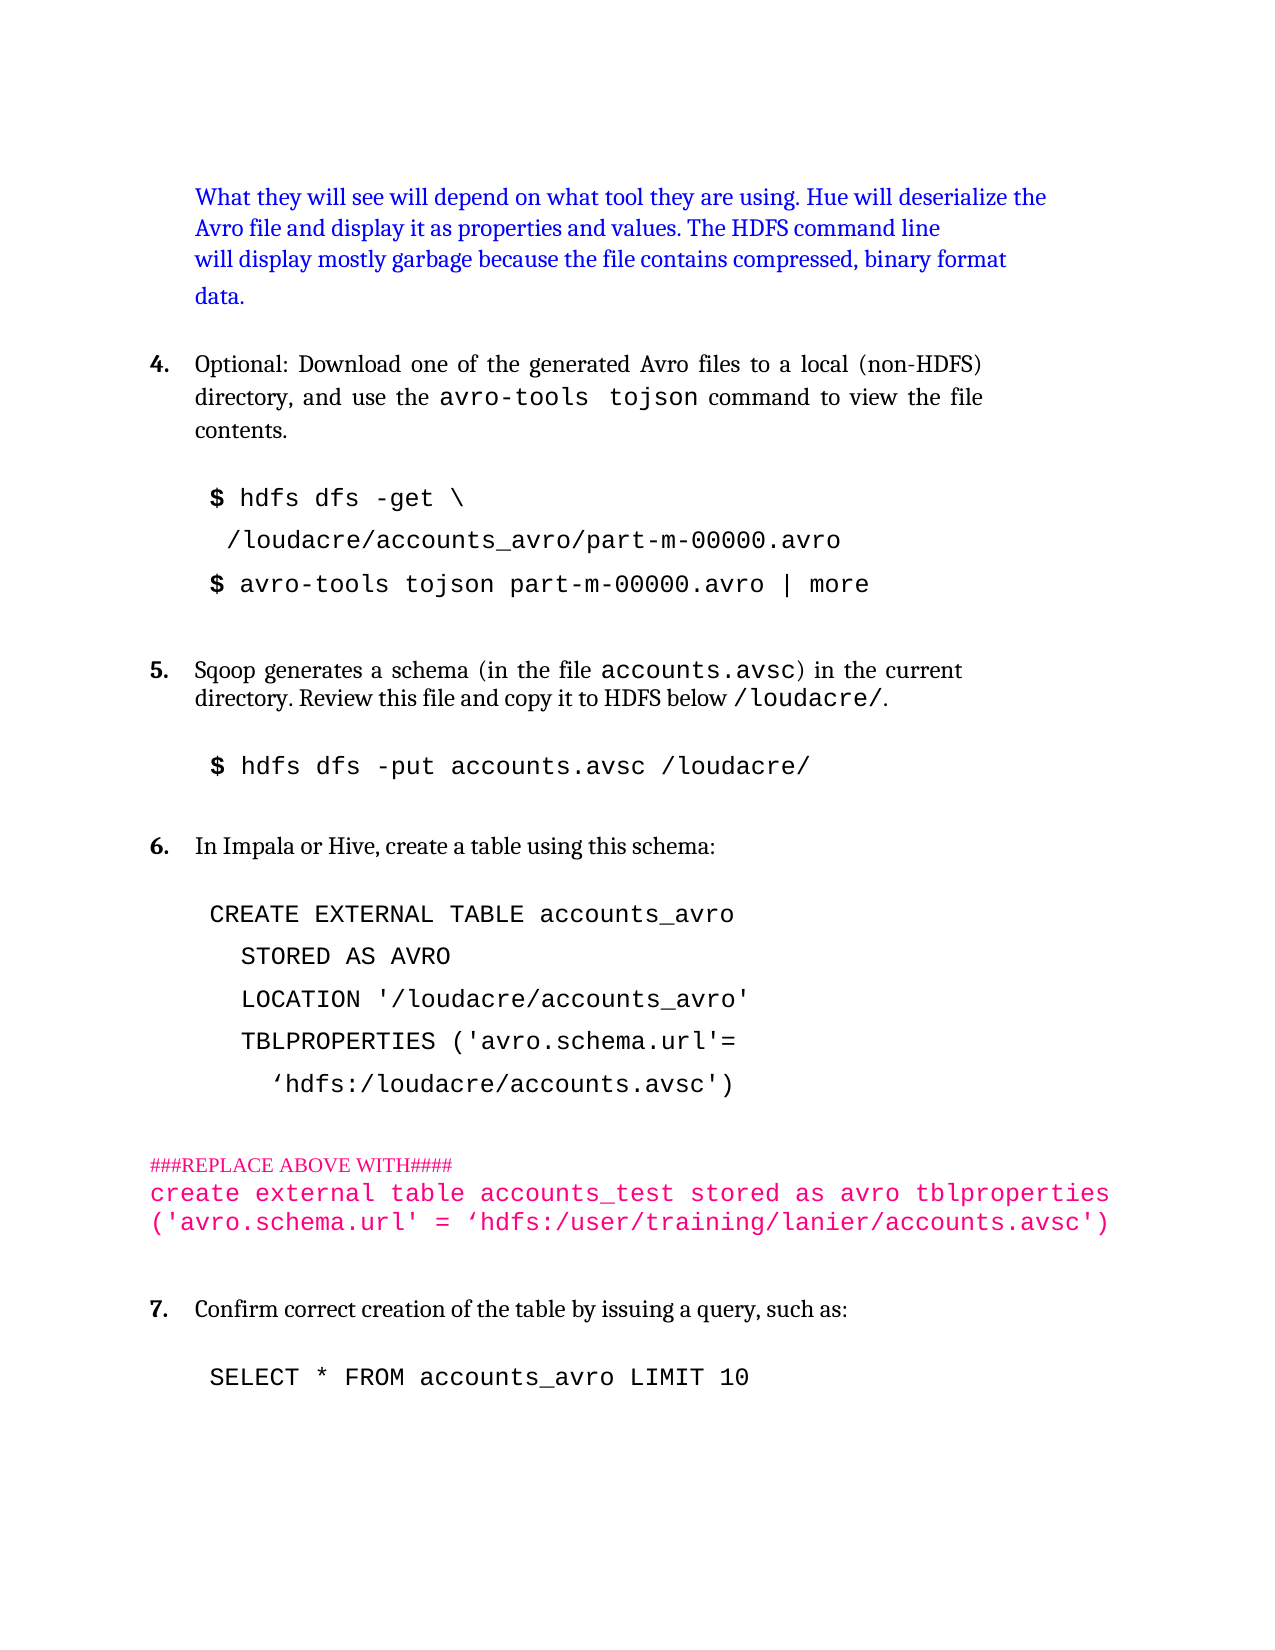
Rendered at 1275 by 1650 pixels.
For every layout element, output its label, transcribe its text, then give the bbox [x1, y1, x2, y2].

text ###REPLACE ABOVE WITH#### [150, 1149, 1125, 1178]
text $ avro-tools tojson part-m-00000.avro | more [209, 571, 1125, 599]
list Optional: Download one of the generated Avro files to a local (non-HDFS) directory, and use the avro-tools tojson command to view the file contents. [150, 350, 983, 445]
list hdfs dfs -put accounts.avsc /loudacre/ [210, 753, 1125, 782]
text SELECT * FROM accounts_avro LIMIT 10 [209, 1364, 1125, 1393]
list Confirm correct creation of the table by issuing a query, such as: [150, 1295, 1125, 1323]
text TBLPROPERTIES ('avro.schema.url'= [241, 1029, 1125, 1057]
list In Impala or Hive, create a table using this schema: [150, 832, 1125, 861]
list Sqoop generates a schema (in the file accounts.avsc) in the current directory. Review this file and copy it to HDFS below /loudacre/. [150, 655, 962, 714]
text What they will see will depend on what tool they are using. Hue will deserialize the Avro file and display it as properties and values. The HDFS command line [195, 183, 1048, 243]
text /loudacre/accounts_avro/part-m-00000.avro [226, 527, 1125, 556]
text data. [195, 282, 1125, 311]
text STORED AS AVRO [241, 944, 1125, 972]
text will display mostly garbage because the file contains compressed, binary format [195, 245, 1125, 274]
text CREATE EXTERNAL TABLE accounts_avro [209, 902, 1125, 930]
text ‘hdfs:/loudacre/accounts.avsc') [270, 1072, 1125, 1100]
text $ hdfs dfs -get \ [209, 486, 1125, 514]
text LOCATION '/loudacre/accounts_avro' [241, 986, 1125, 1015]
text create external table accounts_test stored as avro tblproperties ('avro.schema.url' = ‘hdfs:/user/training/lanier/accounts.avsc') [150, 1178, 1125, 1237]
